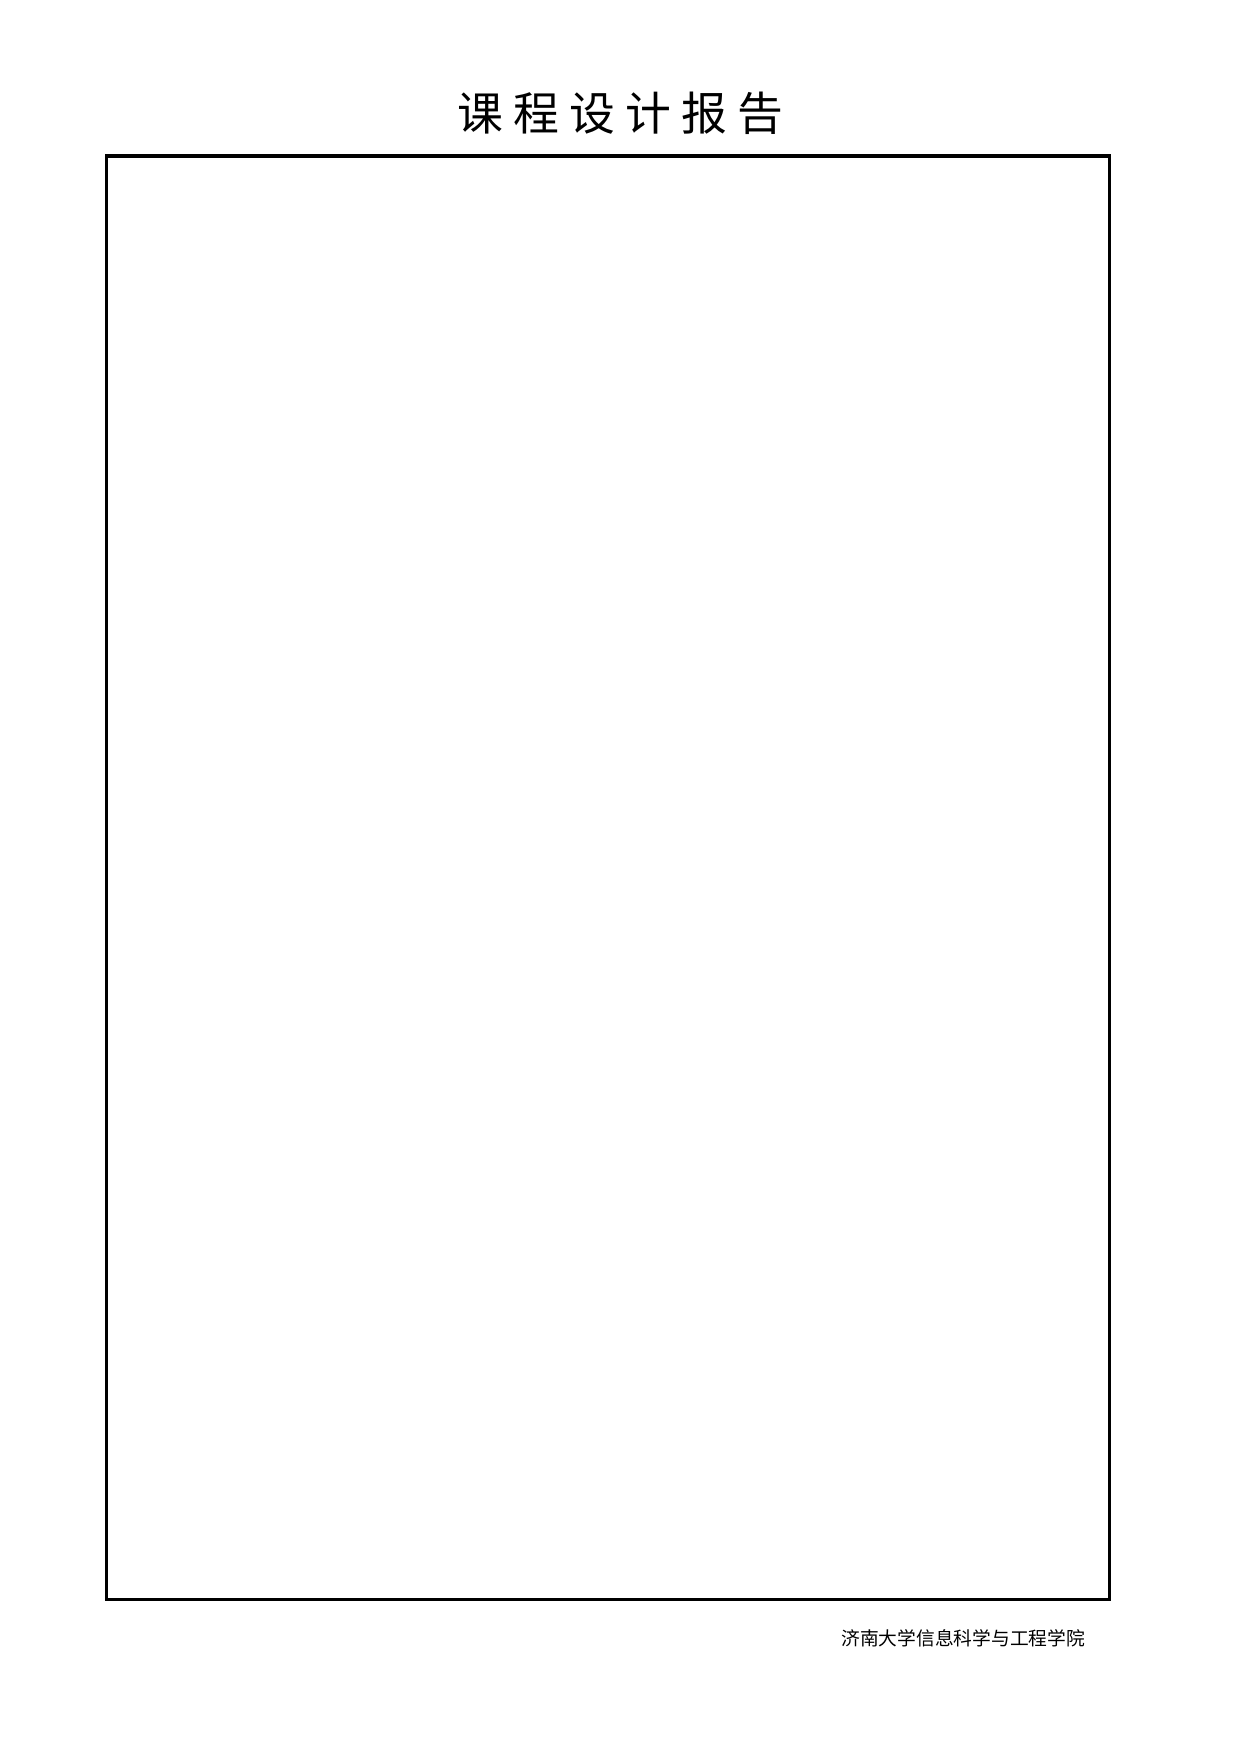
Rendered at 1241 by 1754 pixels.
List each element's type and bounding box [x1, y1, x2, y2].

table_header [108, 158, 1108, 1598]
